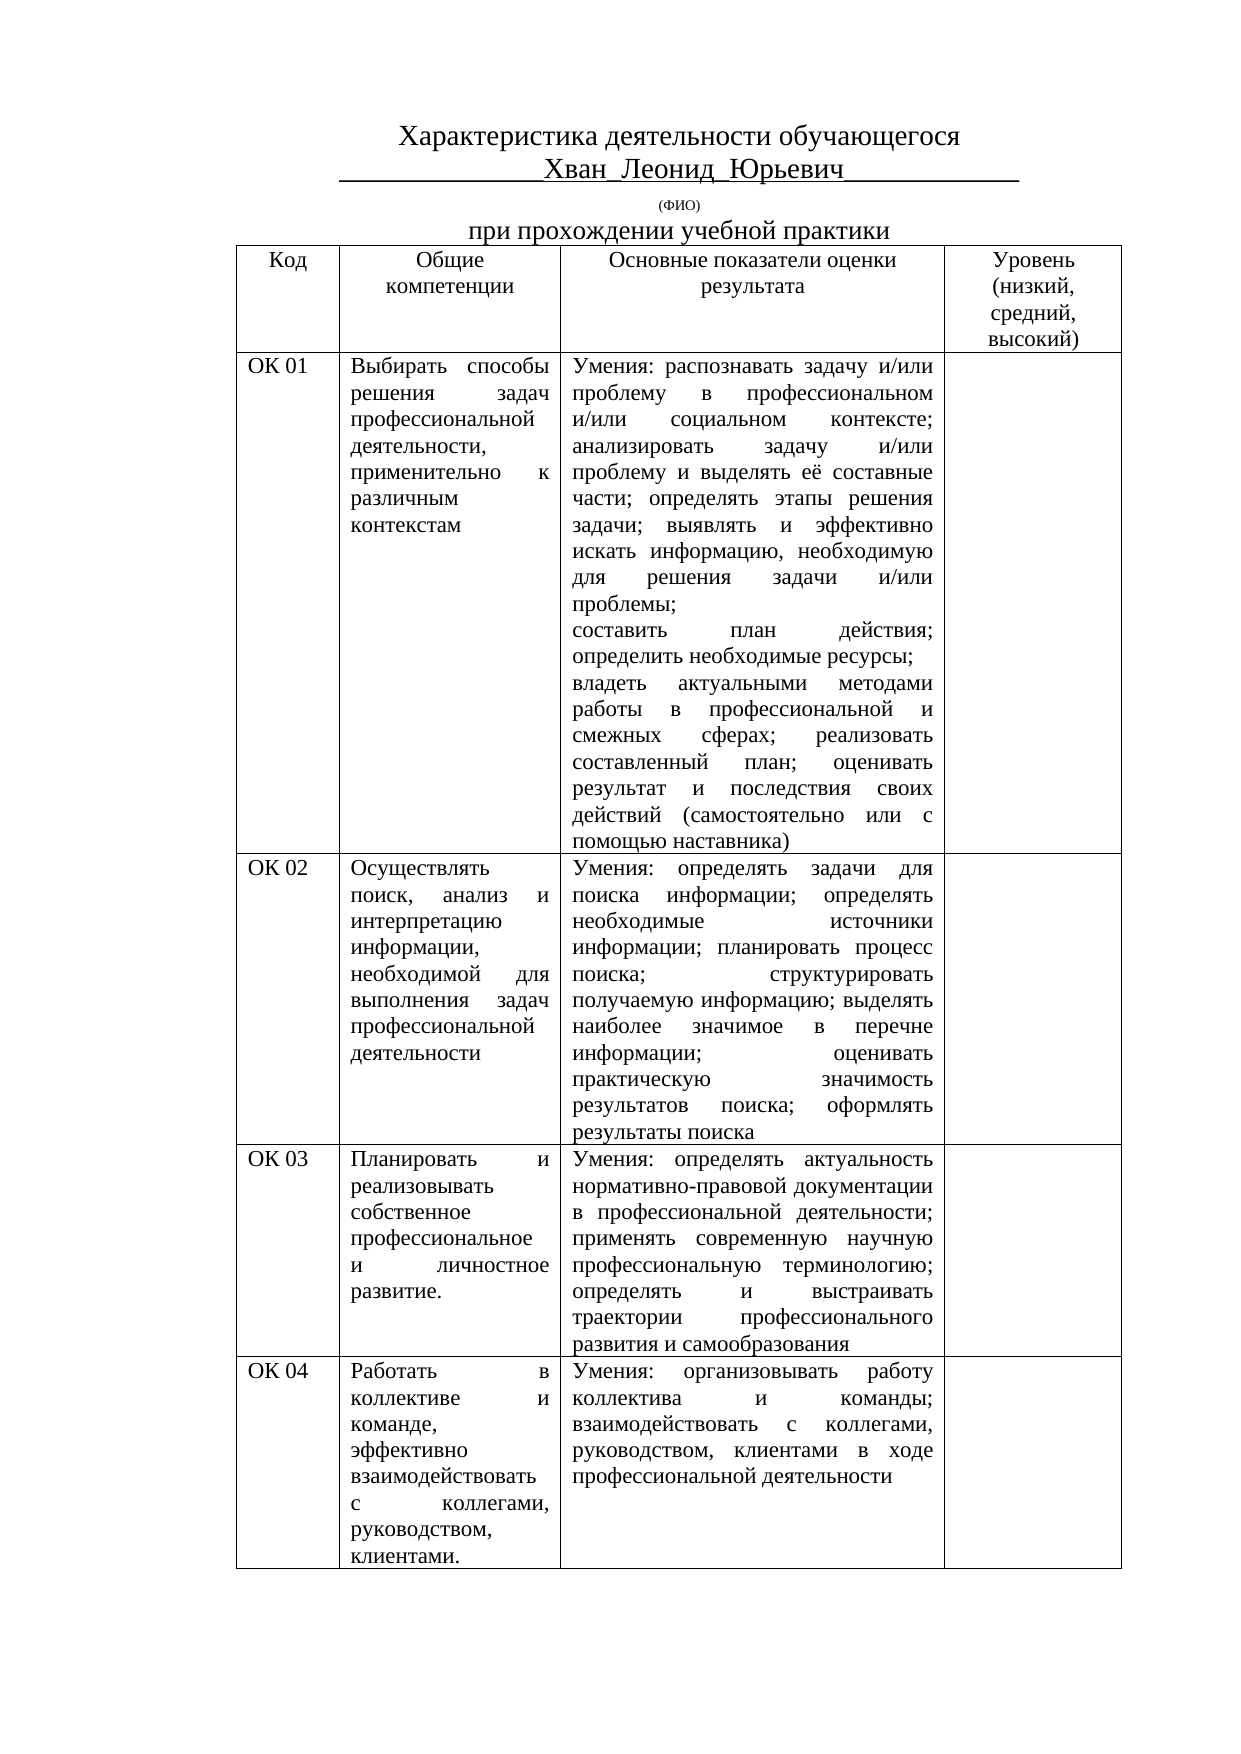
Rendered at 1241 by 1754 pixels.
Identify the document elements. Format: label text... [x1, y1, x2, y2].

table_cell ОК 04 [237, 1357, 339, 1568]
table_cell Умения: определять задачи для поиска информации; определять необходимые источники информации; планировать процесс поиска; структурировать получаемую информацию; выделять наиболее значимое в перечне информации; оценивать практическую значимость результатов поиска; оформлять результаты поиска [561, 854, 944, 1144]
table_cell Умения: распознавать задачу и/или проблему в профессиональном и/или социальном контексте; анализировать задачу и/или проблему и выделять её составные части; определять этапы решения задачи; выявлять и эффективно искать информацию, необходимую для решения задачи и/или проблемы; составить план действия; определить необходимые ресурсы; владеть актуальными методами работы в профессиональной и смежных сферах; реализовать составленный план; оценивать результат и последствия своих действий (самостоятельно или с помощью наставника) [561, 353, 944, 853]
table_cell ОК 01 [237, 353, 339, 853]
table_header Код [237, 246, 339, 352]
table_cell Осуществлять поиск, анализ и интерпретацию информации, необходимой для выполнения задач профессиональной деятельности [340, 854, 560, 1144]
table_header Основные показатели оценки результата [561, 246, 944, 352]
table_cell Работать в коллективе и команде, эффективно взаимодействовать с коллегами, руководством, клиентами. [340, 1357, 560, 1568]
table_cell Планировать и реализовывать собственное профессиональное и личностное развитие. [340, 1145, 560, 1356]
table_cell Умения: определять актуальность нормативно-правовой документации в профессиональной деятельности; применять современную научную профессиональную терминологию; определять и выстраивать траектории профессионального развития и самообразования [561, 1145, 944, 1356]
text при прохождении учебной практики [177, 214, 1181, 245]
table_header Общие компетенции [340, 246, 560, 352]
text (ФИО) [177, 185, 1181, 214]
table_cell [945, 1357, 1121, 1568]
table_cell [945, 854, 1121, 1144]
table_cell ОК 03 [237, 1145, 339, 1356]
table_cell ОК 02 [237, 854, 339, 1144]
text Характеристика деятельности обучающегося ______________Хван_Леонид_Юрьевич____________ [177, 118, 1181, 185]
table_cell Выбирать способы решения задач профессиональной деятельности, применительно к различным контекстам [340, 353, 560, 853]
table_cell [945, 1145, 1121, 1356]
table_header Уровень (низкий, средний, высокий) [945, 246, 1121, 352]
table_cell Умения: организовывать работу коллектива и команды; взаимодействовать с коллегами, руководством, клиентами в ходе профессиональной деятельности [561, 1357, 944, 1568]
table_cell [945, 353, 1121, 853]
